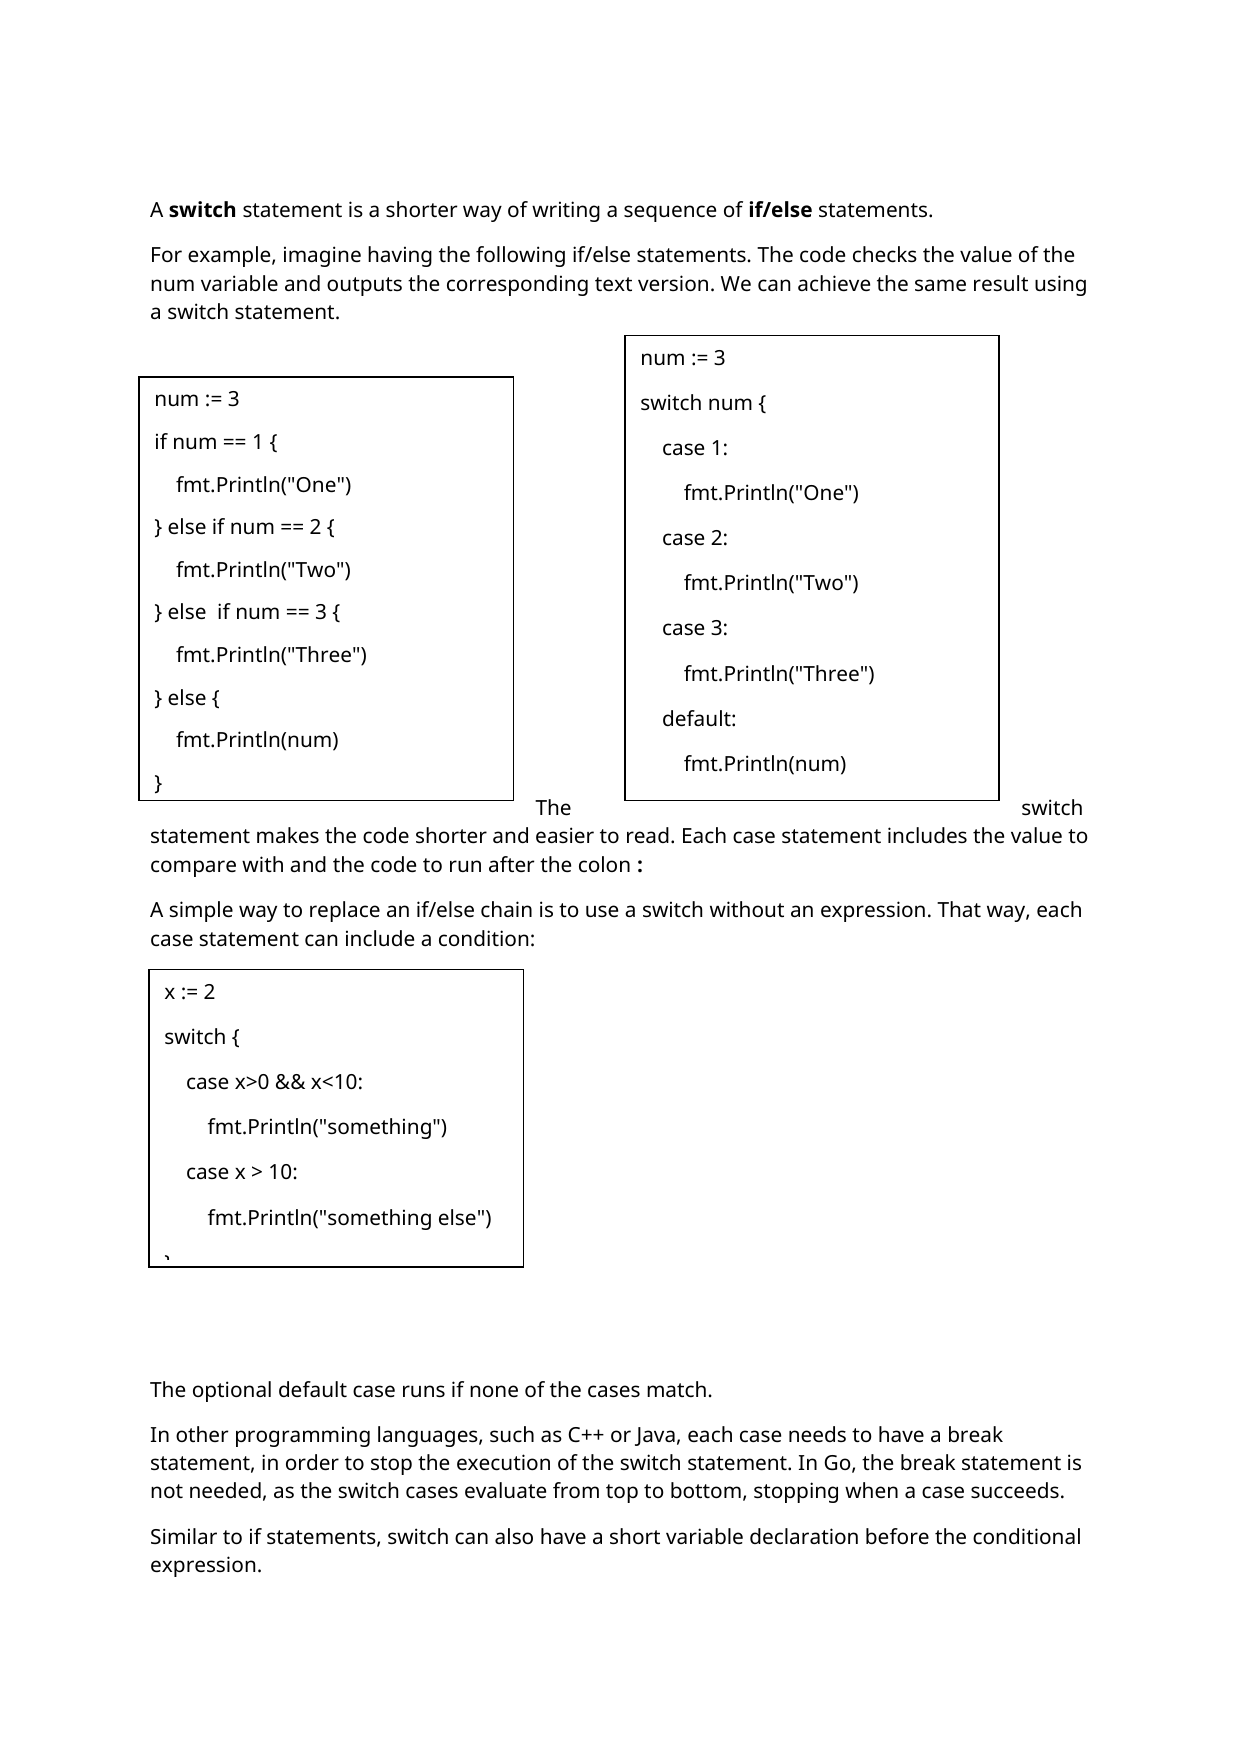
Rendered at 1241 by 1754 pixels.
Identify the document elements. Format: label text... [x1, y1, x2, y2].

text A simple way to replace an if/else chain is to use a switch without an expression. That way, each case statement can include a condition: [150, 895, 1090, 952]
text A switch statement is a shorter way of writing a sequence of if/else statements. [150, 195, 1090, 223]
text The optional default case runs if none of the cases match. [150, 1375, 1090, 1403]
text Similar to if statements, switch can also have a short variable declaration before the conditional expression. [150, 1522, 1090, 1579]
text The switch statement makes the code shorter and easier to read. Each case statement includes the value to compare with and the code to run after the colon : [150, 793, 1090, 878]
